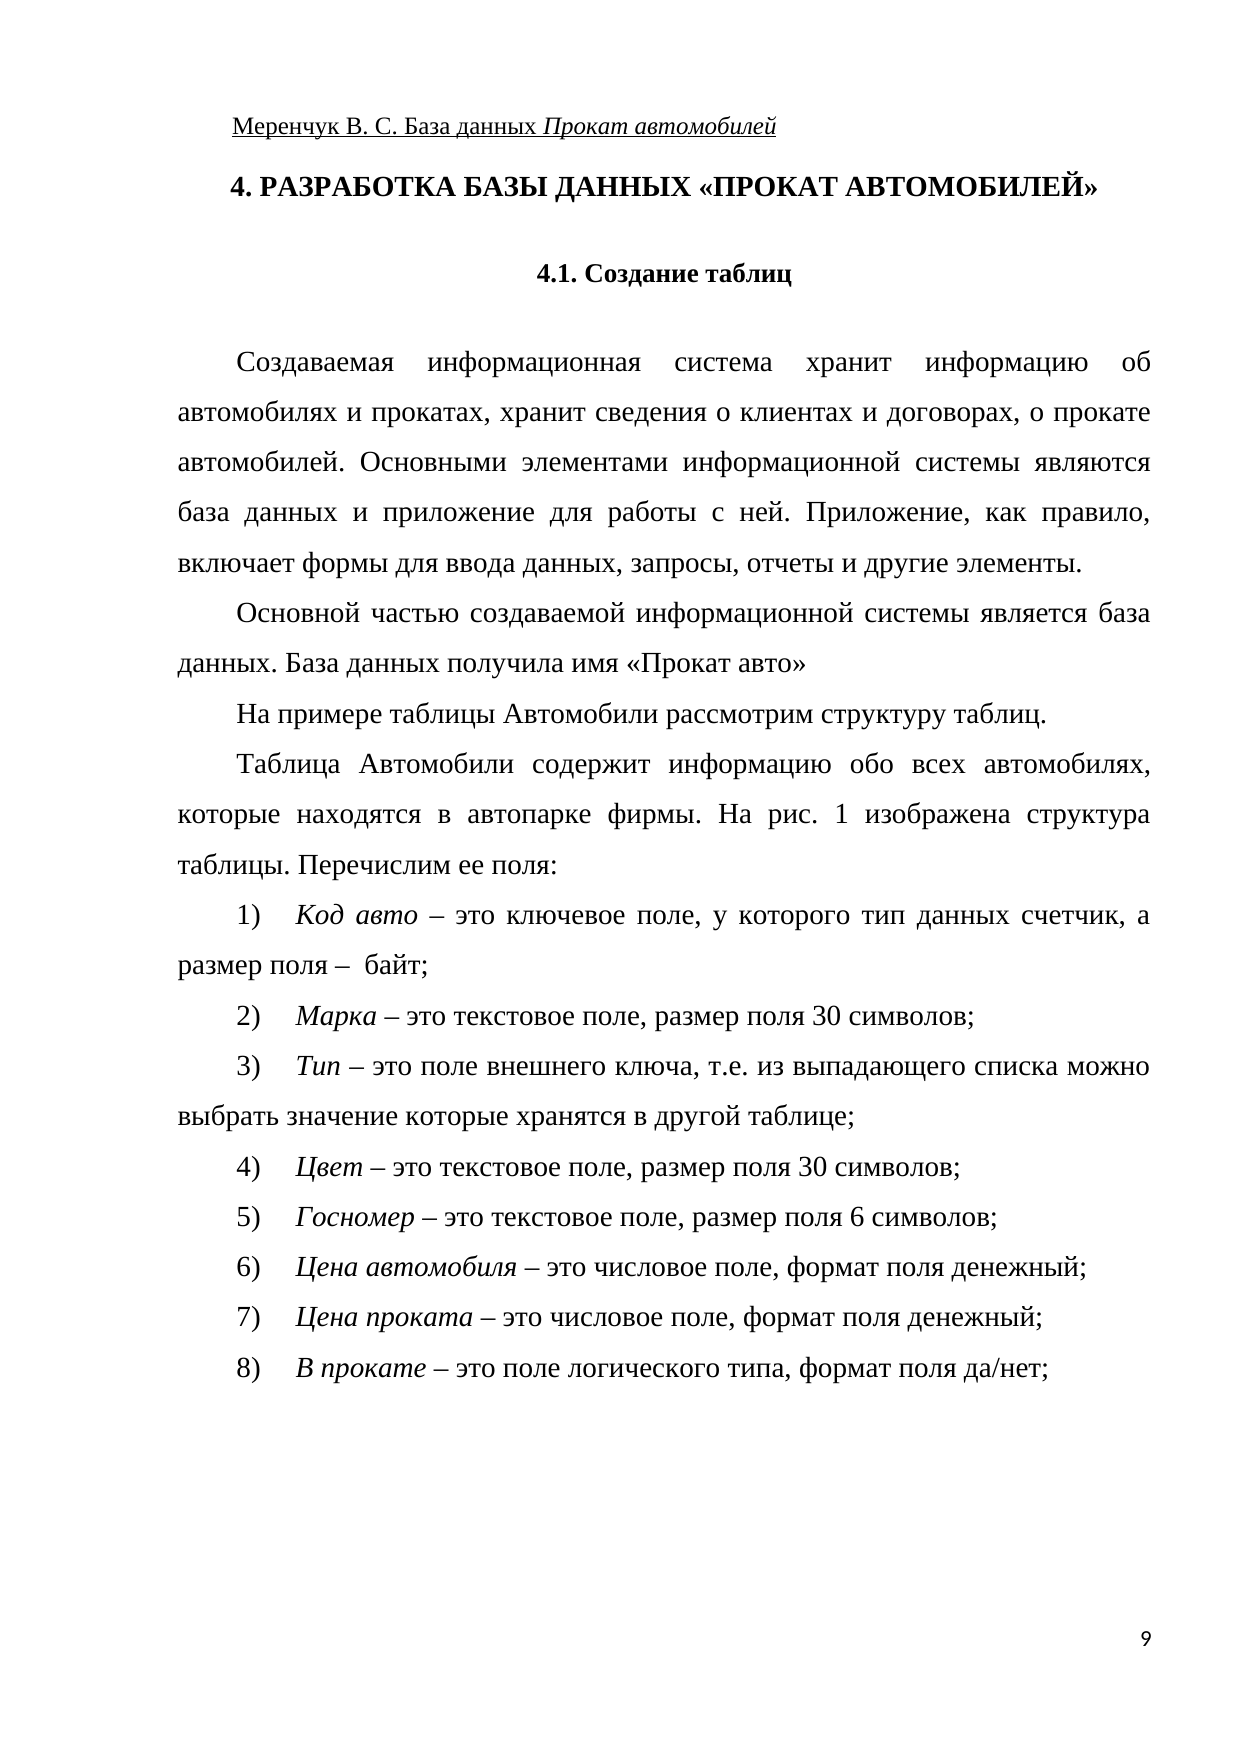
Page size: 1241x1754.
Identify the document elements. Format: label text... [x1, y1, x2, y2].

text Таблица Автомобили содержит информацию обо всех автомобилях, которые находятся в автопарке фирмы. На рис. 1 изображена структура таблицы. Перечислим ее поля: [177, 746, 1152, 880]
subtitle 4. Разработка БАЗЫ ДАННЫХ «ПРОКАТ АВТОМОБИЛЕЙ» [177, 169, 1152, 202]
list Цена автомобиля – это числовое поле, формат поля денежный; [177, 1249, 1152, 1283]
list В прокате – это поле логического типа, формат поля да/нет; [177, 1350, 1152, 1383]
list Цена проката – это числовое поле, формат поля денежный; [177, 1299, 1152, 1333]
list Госномер – это текстовое поле, размер поля 6 символов; [177, 1199, 1152, 1232]
list Марка – это текстовое поле, размер поля 30 символов; [177, 998, 1152, 1031]
subtitle 4.1. Создание таблиц [177, 258, 1152, 289]
text На примере таблицы Автомобили рассмотрим структуру таблиц. [177, 696, 1152, 729]
text Создаваемая информационная система хранит информацию об автомобилях и прокатах, хранит сведения о клиентах и договорах, о прокате автомобилей. Основными элементами информационной системы являются база данных и приложение для работы с ней. Приложение, как правило, включает формы для ввода данных, запросы, отчеты и другие элементы. [177, 344, 1152, 578]
list Тип – это поле внешнего ключа, т.е. из выпадающего списка можно выбрать значение которые хранятся в другой таблице; [177, 1048, 1152, 1132]
list Код авто – это ключевое поле, у которого тип данных счетчик, а размер поля – байт; [177, 897, 1152, 981]
list Цвет – это текстовое поле, размер поля 30 символов; [177, 1149, 1152, 1182]
text Основной частью создаваемой информационной системы является база данных. База данных получила имя «Прокат авто» [177, 595, 1152, 679]
